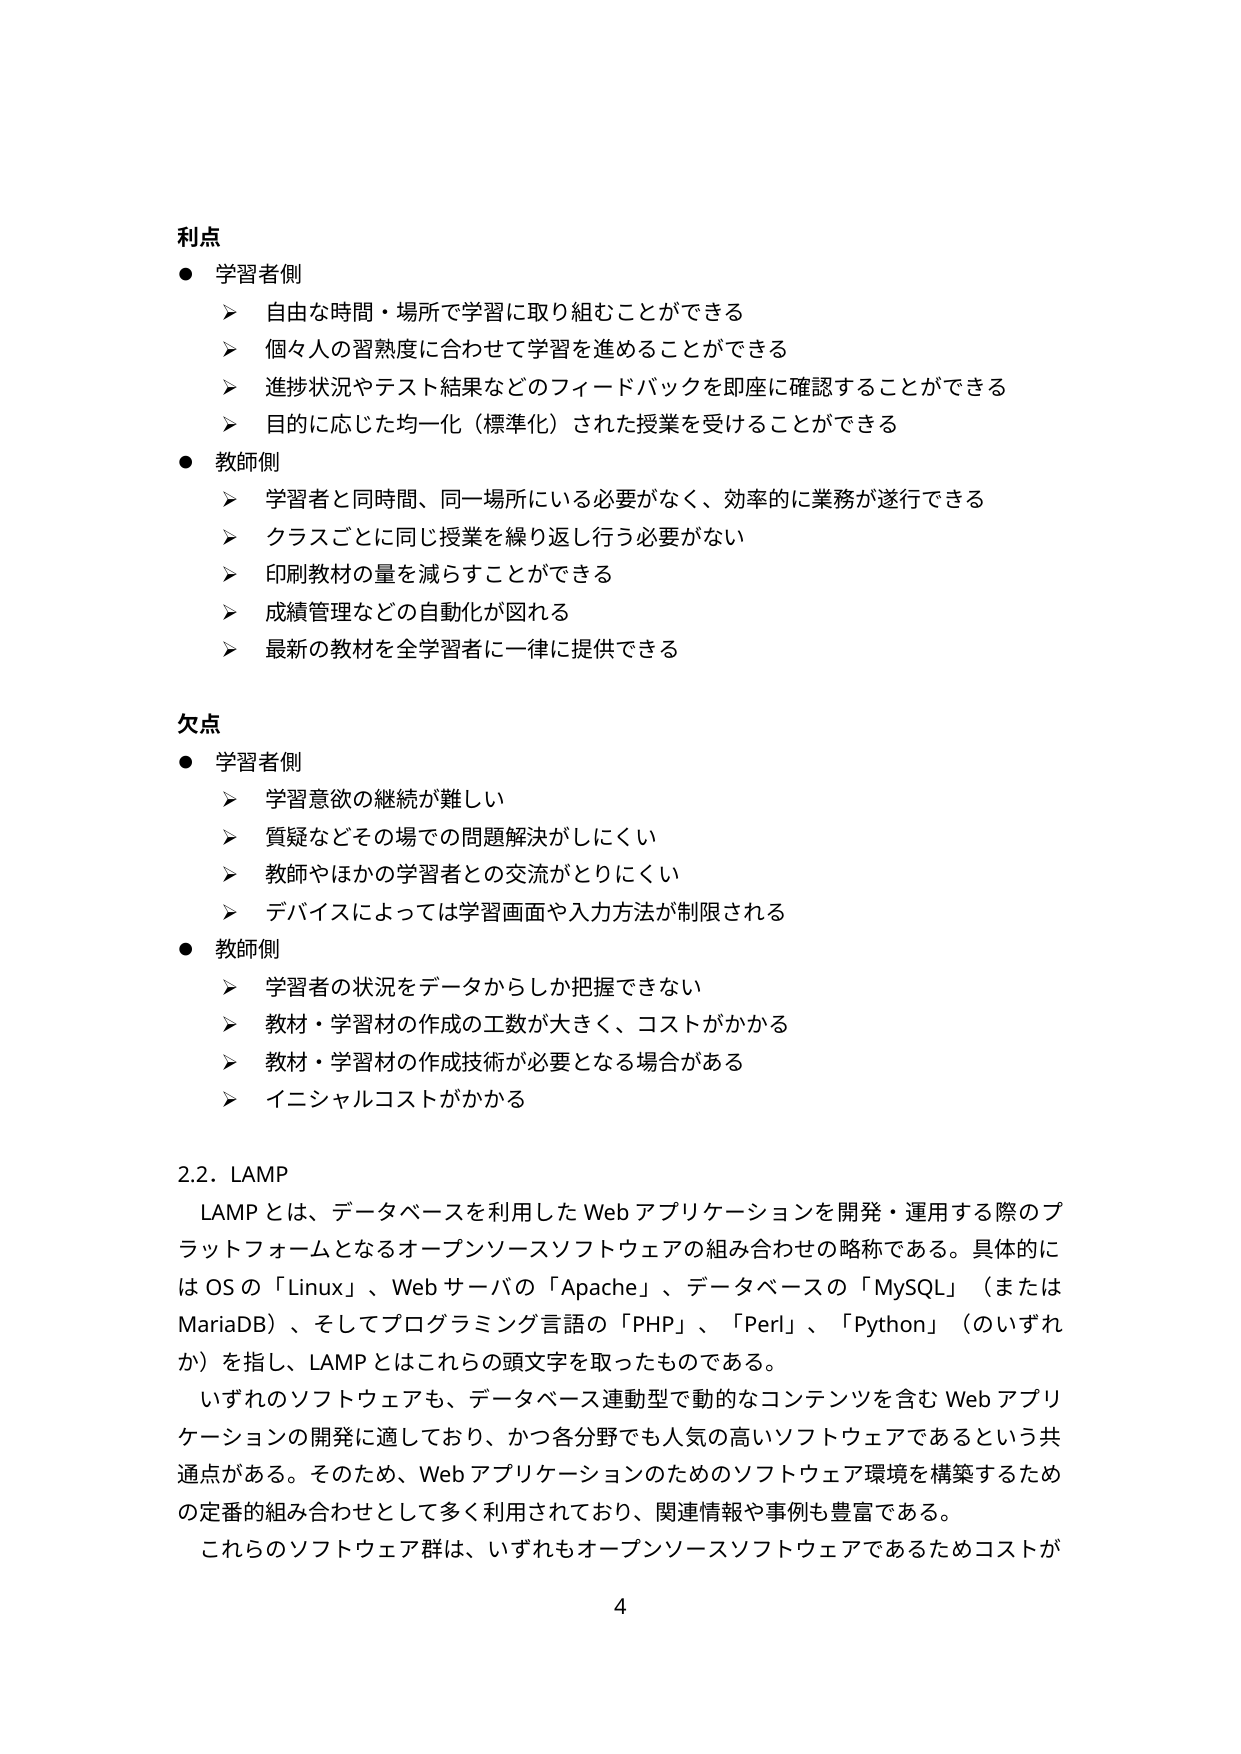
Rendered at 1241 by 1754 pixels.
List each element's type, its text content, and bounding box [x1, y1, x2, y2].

list 自由な時間・場所で学習に取り組むことができる [221, 292, 1063, 329]
text 欠点 [177, 704, 1063, 742]
list 学習者と同時間、同一場所にいる必要がなく、効率的に業務が遂行できる [221, 479, 1063, 517]
list 学習意欲の継続が難しい [221, 779, 1063, 817]
list 教師やほかの学習者との交流がとりにくい [221, 854, 1063, 892]
list 教師側 [177, 442, 1063, 479]
list 目的に応じた均一化（標準化）された授業を受けることができる [221, 404, 1063, 442]
list 成績管理などの自動化が図れる [221, 592, 1063, 629]
text いずれのソフトウェアも、データベース連動型で動的なコンテンツを含むWebアプリケーションの開発に適しており、かつ各分野でも人気の高いソフトウェアであるという共通点がある。そのため、Webアプリケーションのためのソフトウェア環境を構築するための定番的組み合わせとして多く利用されており、関連情報や事例も豊富である。 [177, 1379, 1063, 1529]
text 利点 [177, 217, 1063, 254]
list 学習者の状況をデータからしか把握できない [221, 967, 1063, 1004]
list 質疑などその場での問題解決がしにくい [221, 817, 1063, 854]
list 最新の教材を全学習者に一律に提供できる [221, 629, 1063, 667]
list 進捗状況やテスト結果などのフィードバックを即座に確認することができる [221, 367, 1063, 404]
list 学習者側 [177, 254, 1063, 292]
list 印刷教材の量を減らすことができる [221, 554, 1063, 592]
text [177, 1529, 1063, 1567]
list クラスごとに同じ授業を繰り返し行う必要がない [221, 517, 1063, 554]
list イニシャルコストがかかる [221, 1079, 1063, 1117]
list 個々人の習熟度に合わせて学習を進めることができる [221, 329, 1063, 367]
list デバイスによっては学習画面や入力方法が制限される [221, 892, 1063, 929]
text LAMPとは、データベースを利用したWebアプリケーションを開発・運用する際のプラットフォームとなるオープンソースソフトウェアの組み合わせの略称である。具体的にはOSの「Linux」、Webサーバの「Apache」、データベースの「MySQL」（またはMariaDB）、そしてプログラミング言語の「PHP」、「Perl」、「Python」（のいずれか）を指し、LAMPとはこれらの頭文字を取ったものである。 [177, 1192, 1063, 1379]
subtitle 2.2．LAMP [177, 1154, 1063, 1192]
list 教材・学習材の作成技術が必要となる場合がある [221, 1042, 1063, 1079]
list 教材・学習材の作成の工数が大きく、コストがかかる [221, 1004, 1063, 1042]
list 教師側 [177, 929, 1063, 967]
list 学習者側 [177, 742, 1063, 779]
